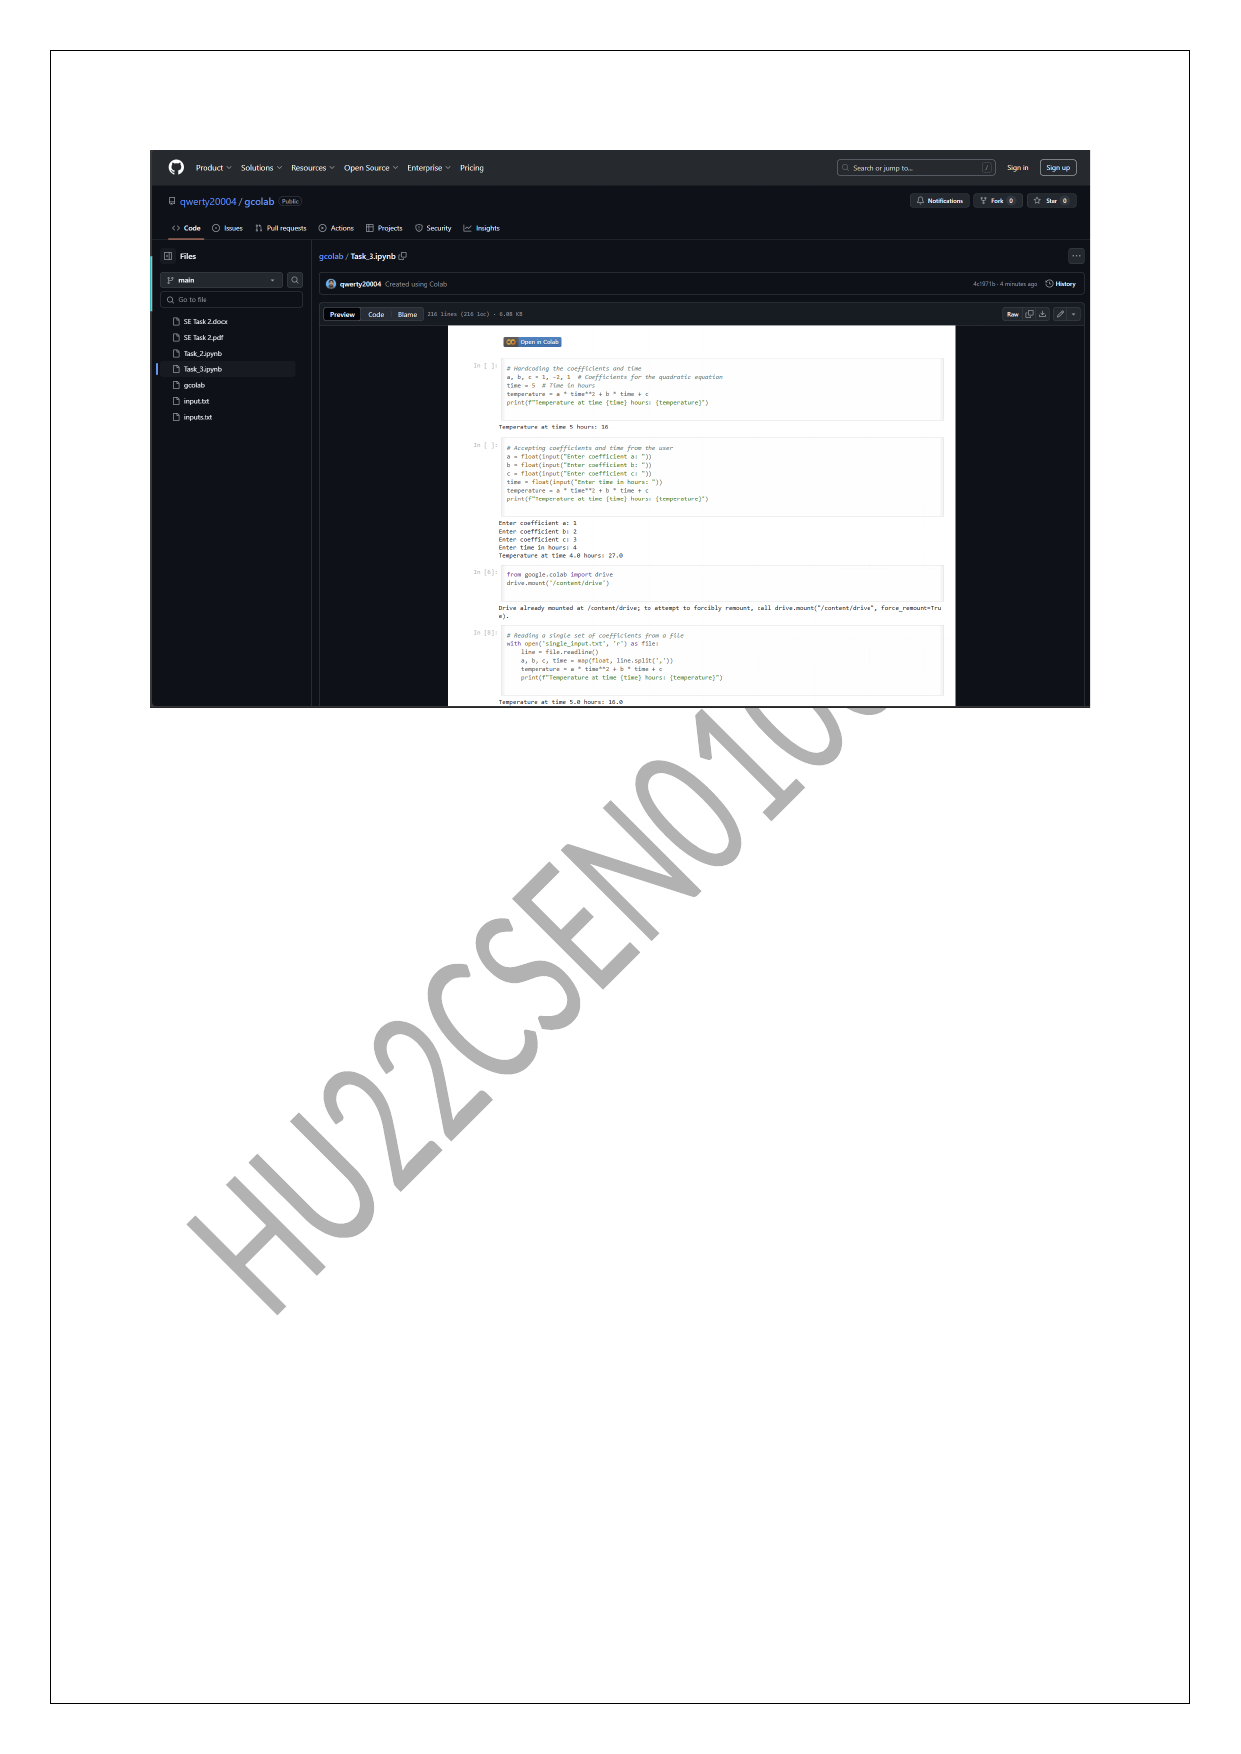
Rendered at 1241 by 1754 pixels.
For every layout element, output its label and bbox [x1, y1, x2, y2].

picture [150, 150, 1091, 708]
